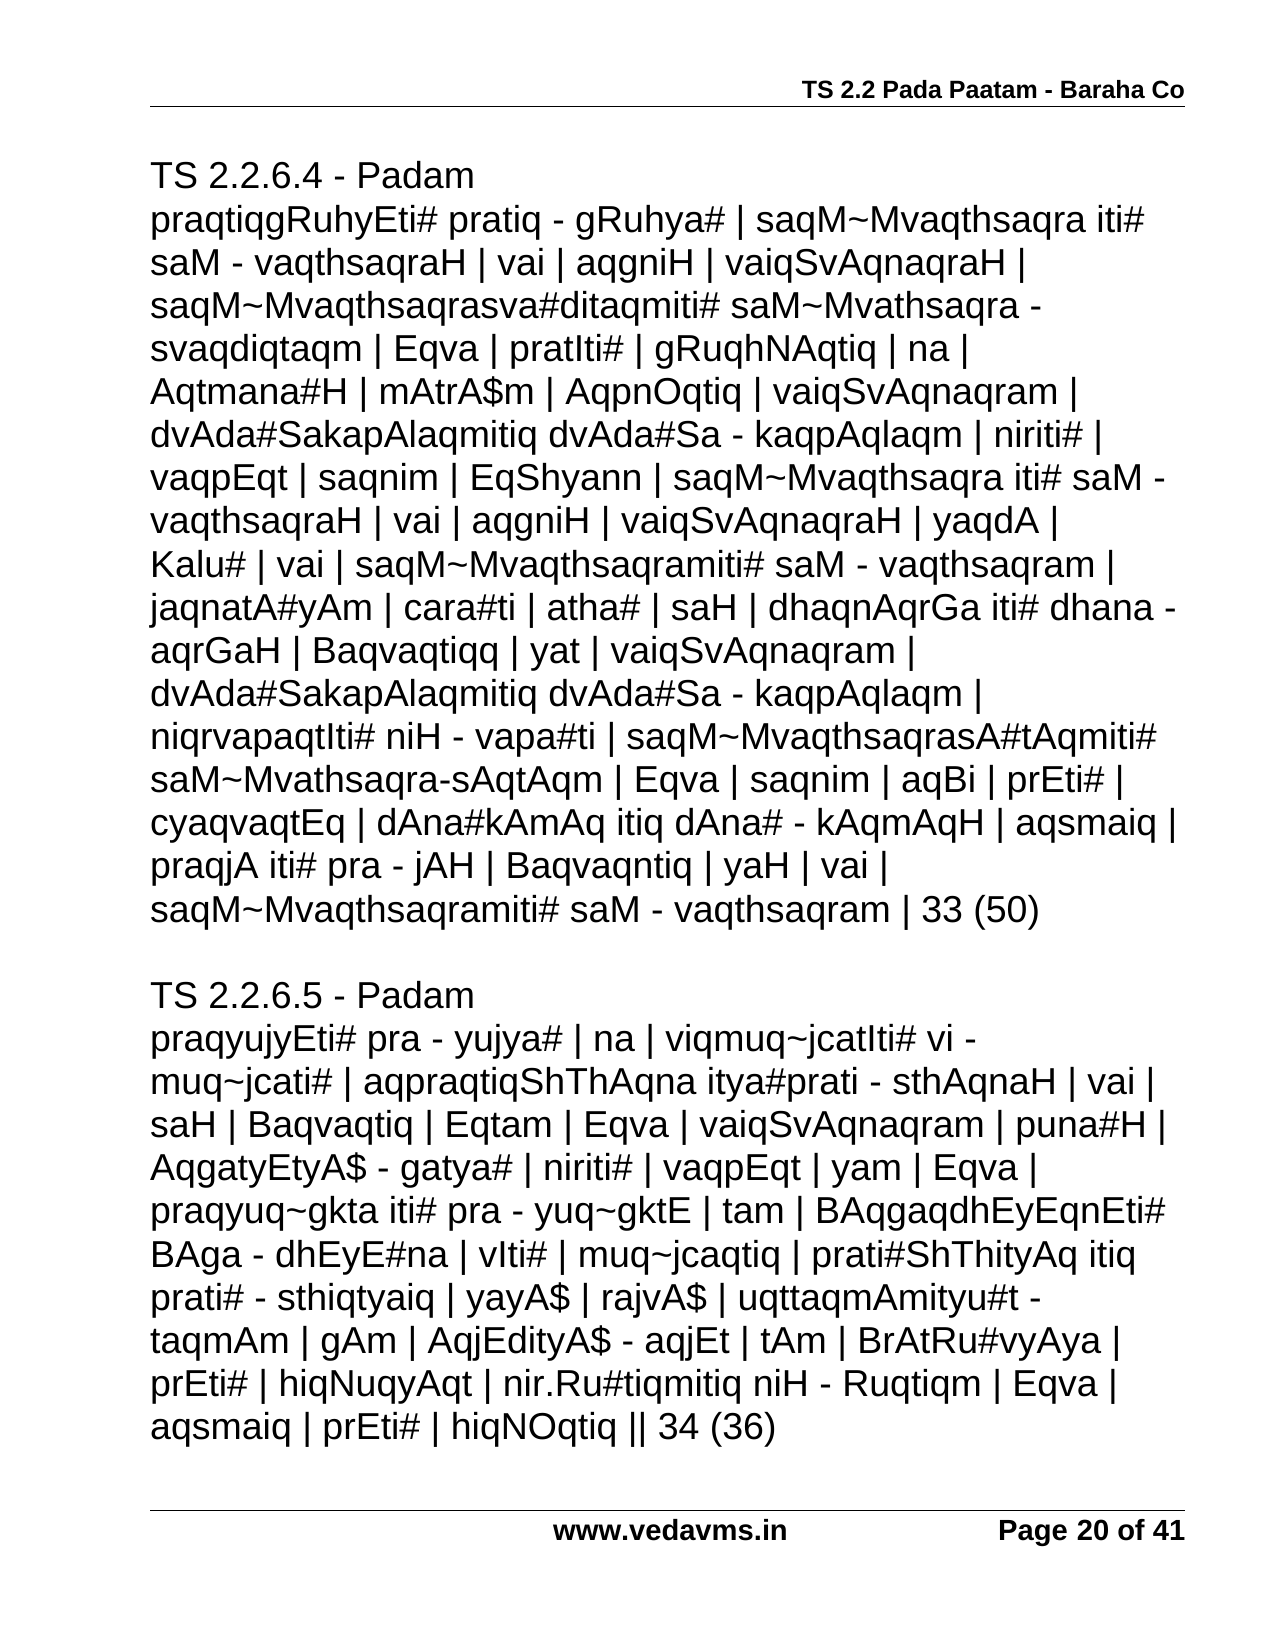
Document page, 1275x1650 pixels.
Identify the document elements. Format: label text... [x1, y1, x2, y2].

text TS 2.2.6.5 - Padam [150, 973, 1185, 1016]
text TS 2.2.6.4 - Padam [150, 154, 1185, 197]
text praqtiqgRuhyEti# pratiq - gRuhya# | saqM~Mvaqthsaqra iti# saM - vaqthsaqraH | vai | aqgniH | vaiqSvAqnaqraH | saqM~Mvaqthsaqrasva#ditaqmiti# saM~Mvathsaqra - svaqdiqtaqm | Eqva | pratIti# | gRuqhNAqtiq | na | Aqtmana#H | mAtrA$m | AqpnOqtiq | vaiqSvAqnaqram | dvAda#SakapAlaqmitiq dvAda#Sa - kaqpAqlaqm | niriti# | vaqpEqt | saqnim | EqShyann | saqM~Mvaqthsaqra iti# saM - vaqthsaqraH | vai | aqgniH | vaiqSvAqnaqraH | yaqdA | Kalu# | vai | saqM~Mvaqthsaqramiti# saM - vaqthsaqram | jaqnatA#yAm | cara#ti | atha# | saH | dhaqnAqrGa iti# dhana - aqrGaH | Baqvaqtiqq | yat | vaiqSvAqnaqram | dvAda#SakapAlaqmitiq dvAda#Sa - kaqpAqlaqm | niqrvapaqtIti# niH - vapa#ti | saqM~MvaqthsaqrasA#tAqmiti# saM~Mvathsaqra-sAqtAqm | Eqva | saqnim | aqBi | prEti# | cyaqvaqtEq | dAna#kAmAq itiq dAna# - kAqmAqH | aqsmaiq | praqjA iti# pra - jAH | Baqvaqntiq | yaH | vai | saqM~Mvaqthsaqramiti# saM - vaqthsaqram | 33 (50) [150, 197, 1185, 930]
text praqyujyEti# pra - yujya# | na | viqmuq~jcatIti# vi - muq~jcati# | aqpraqtiqShThAqna itya#prati - sthAqnaH | vai | saH | Baqvaqtiq | Eqtam | Eqva | vaiqSvAqnaqram | puna#H | AqgatyEtyA$ - gatya# | niriti# | vaqpEqt | yam | Eqva | praqyuq~gkta iti# pra - yuq~gktE | tam | BAqgaqdhEyEqnEti# BAga - dhEyE#na | vIti# | muq~jcaqtiq | prati#ShThityAq itiq prati# - sthiqtyaiq | yayA$ | rajvA$ | uqttaqmAmityu#t - taqmAm | gAm | AqjEdityA$ - aqjEt | tAm | BrAtRu#vyAya | prEti# | hiqNuqyAqt | nir.Ru#tiqmitiq niH - Ruqtiqm | Eqva | aqsmaiq | prEti# | hiqNOqtiq || 34 (36) [150, 1016, 1185, 1447]
